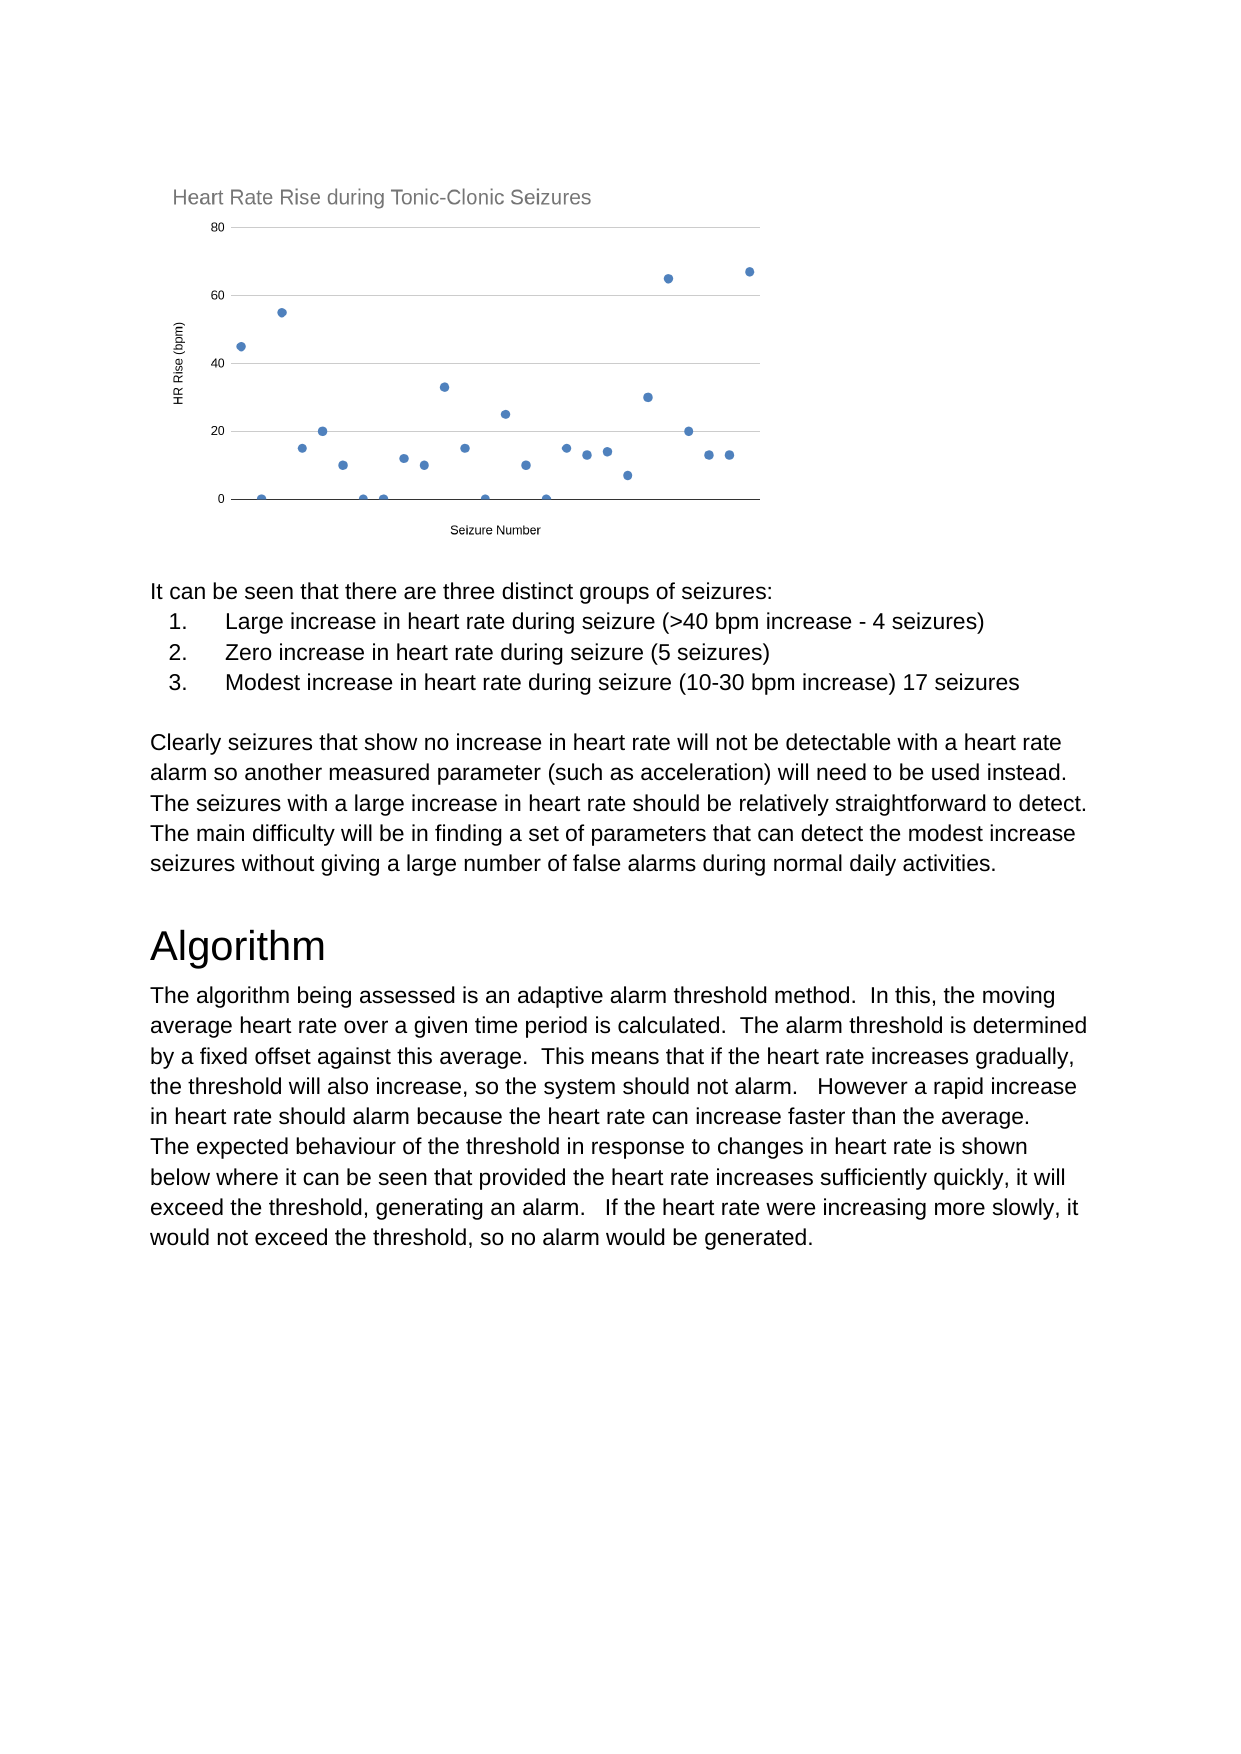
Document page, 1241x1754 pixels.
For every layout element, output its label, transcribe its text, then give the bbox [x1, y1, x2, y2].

text The algorithm being assessed is an adaptive alarm threshold method. In this, the moving average heart rate over a given time period is calculated. The alarm threshold is determined by a fixed offset against this average. This means that if the heart rate increases gradually, the threshold will also increase, so the system should not alarm. However a rapid increase in heart rate should alarm because the heart rate can increase faster than the average. [150, 982, 1090, 1129]
list Zero increase in heart rate during seizure (5 seizures) [187, 638, 1090, 665]
list Large increase in heart rate during seizure (>40 bpm increase - 4 seizures) [187, 608, 1090, 634]
text The expected behaviour of the threshold in response to changes in heart rate is shown below where it can be seen that provided the heart rate increases sufficiently quickly, it will exceed the threshold, generating an alarm. If the heart rate were increasing more slowly, it would not exceed the threshold, so no alarm would be generated. [150, 1133, 1090, 1250]
subtitle Algorithm [150, 922, 1090, 970]
list Modest increase in heart rate during seizure (10-30 bpm increase) 17 seizures [187, 669, 1090, 695]
text Clearly seizures that show no increase in heart rate will not be detectable with a heart rate alarm so another measured parameter (such as acceleration) will need to be used instead. The seizures with a large increase in heart rate should be relatively straightforward to detect. The main difficulty will be in finding a set of parameters that can detect the modest increase seizures without giving a large number of false alarms during normal daily activities. [150, 729, 1090, 876]
picture [153, 168, 779, 556]
